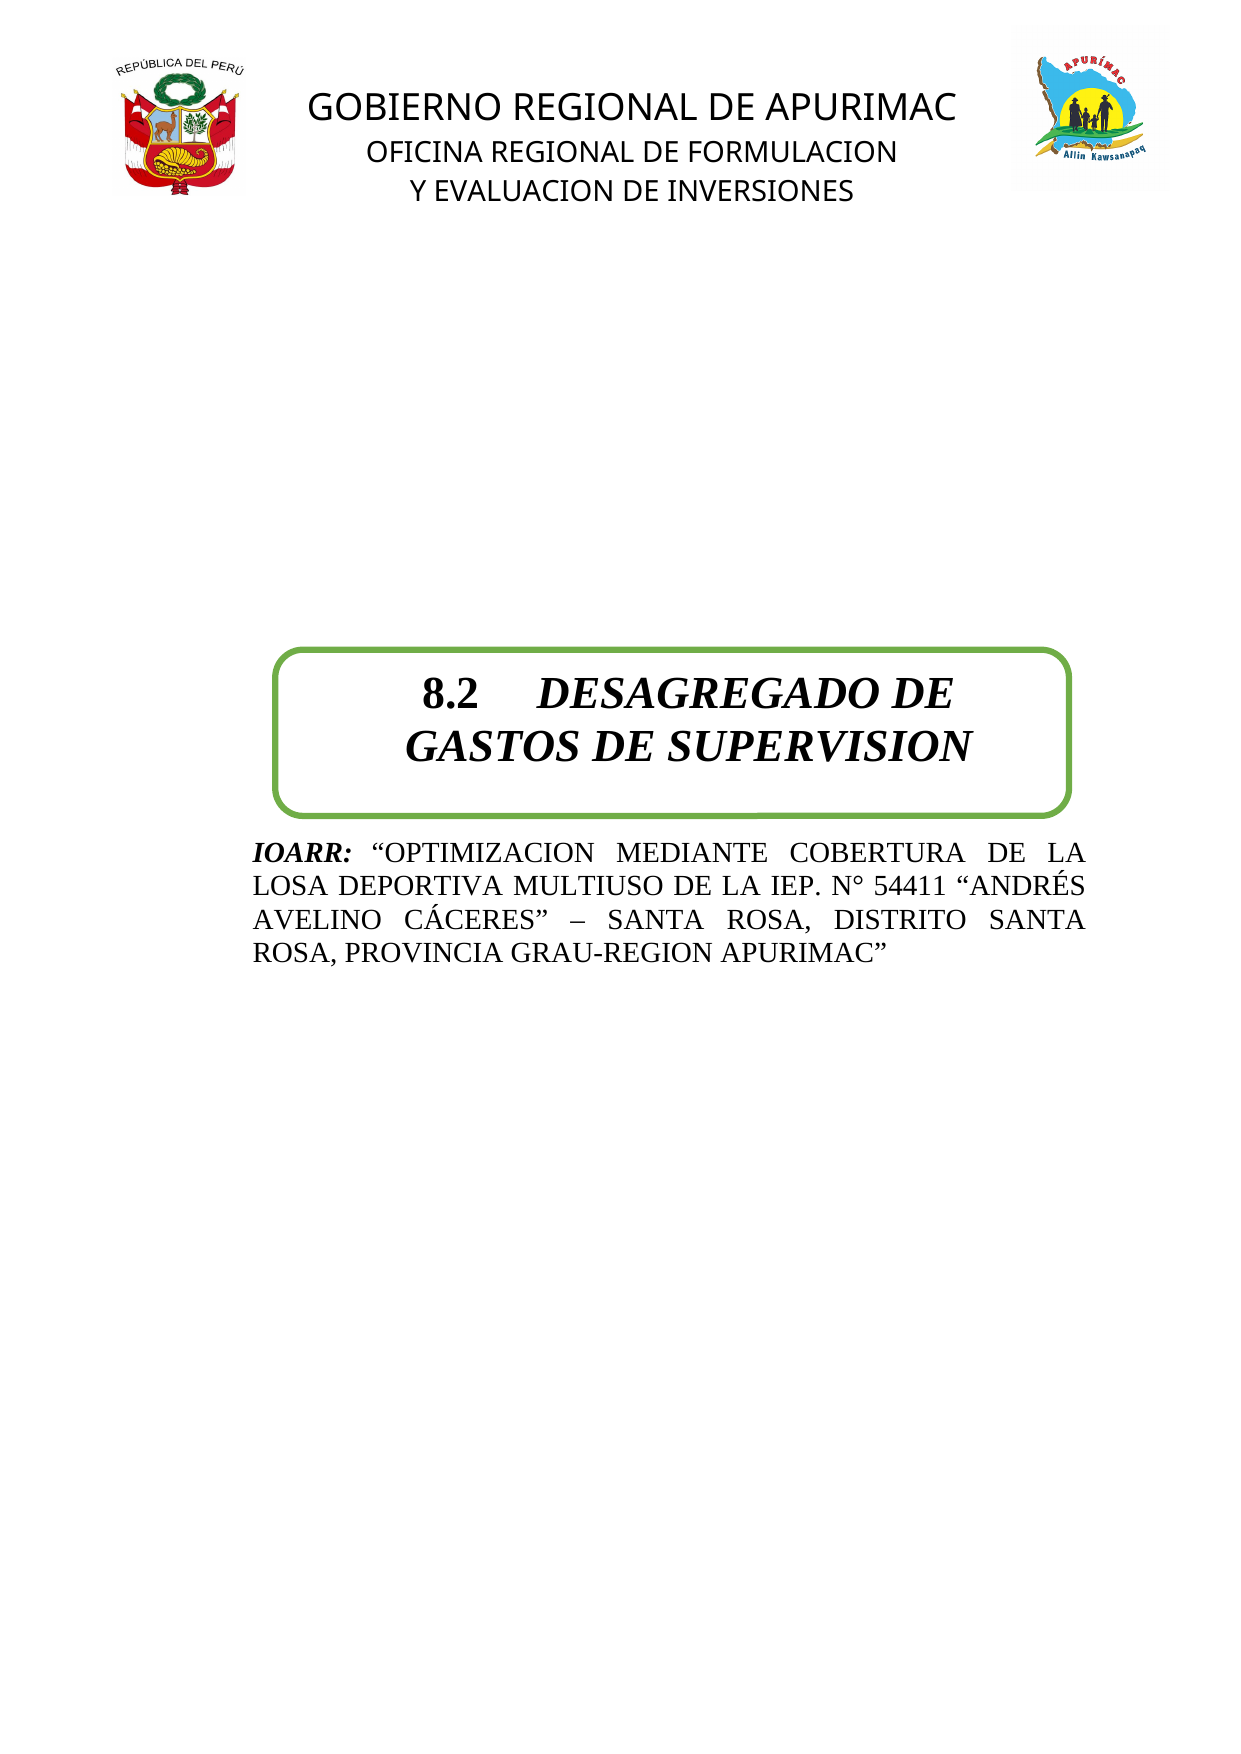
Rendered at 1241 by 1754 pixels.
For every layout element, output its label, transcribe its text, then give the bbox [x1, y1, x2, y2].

picture [112, 57, 247, 196]
picture [1011, 25, 1170, 191]
list IOARR: “OPTIMIZACION MEDIANTE COBERTURA DE LA LOSA DEPORTIVA MULTIUSO DE LA IEP. N° 54411 “ANDRÉS AVELINO CÁCERES” – SANTA ROSA, DISTRITO SANTA ROSA, PROVINCIA GRAU-REGION APURIMAC” [252, 835, 1087, 969]
